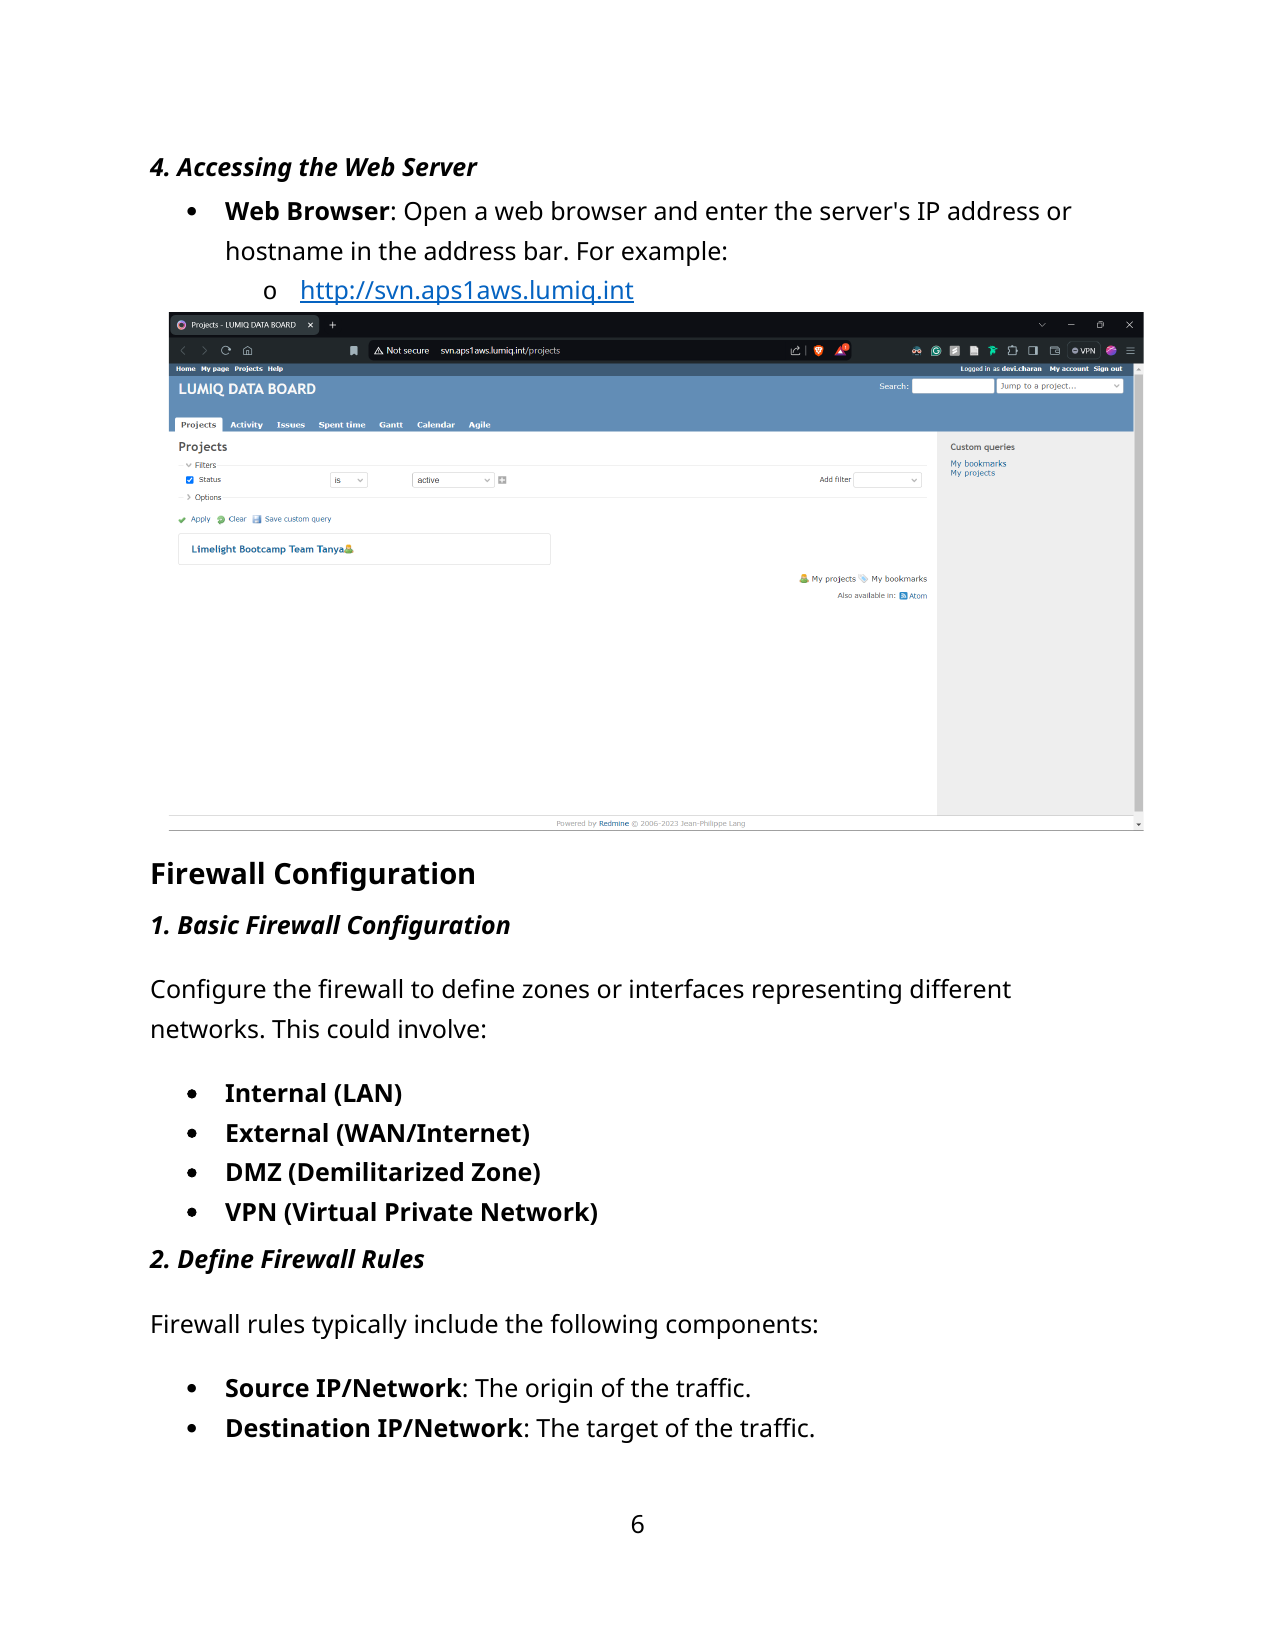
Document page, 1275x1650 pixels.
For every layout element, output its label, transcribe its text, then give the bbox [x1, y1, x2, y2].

list http://svn.aps1aws.lumiq.int [262, 273, 1125, 307]
list Source IP/Network: The origin of the traffic. [187, 1371, 1125, 1405]
list External (WAN/Internet) [187, 1115, 1125, 1149]
list Internal (LAN) [187, 1076, 1125, 1110]
list Web Browser: Open a web browser and enter the server's IP address or hostname in the address bar. For example: [187, 194, 1125, 267]
list VPN (Virtual Private Network) [187, 1194, 1125, 1228]
text Configure the firewall to define zones or interfaces representing different networks. This could involve: [150, 972, 1125, 1045]
list DMZ (Demilitarized Zone) [187, 1155, 1125, 1189]
subtitle 4. Accessing the Web Server [150, 150, 1125, 184]
subtitle 2. Define Firewall Rules [150, 1242, 1125, 1276]
text Firewall rules typically include the following components: [150, 1307, 1125, 1341]
subtitle 1. Basic Firewall Configuration [150, 907, 1125, 941]
list Destination IP/Network: The target of the traffic. [187, 1411, 1125, 1444]
subtitle Firewall Configuration [150, 853, 1125, 893]
